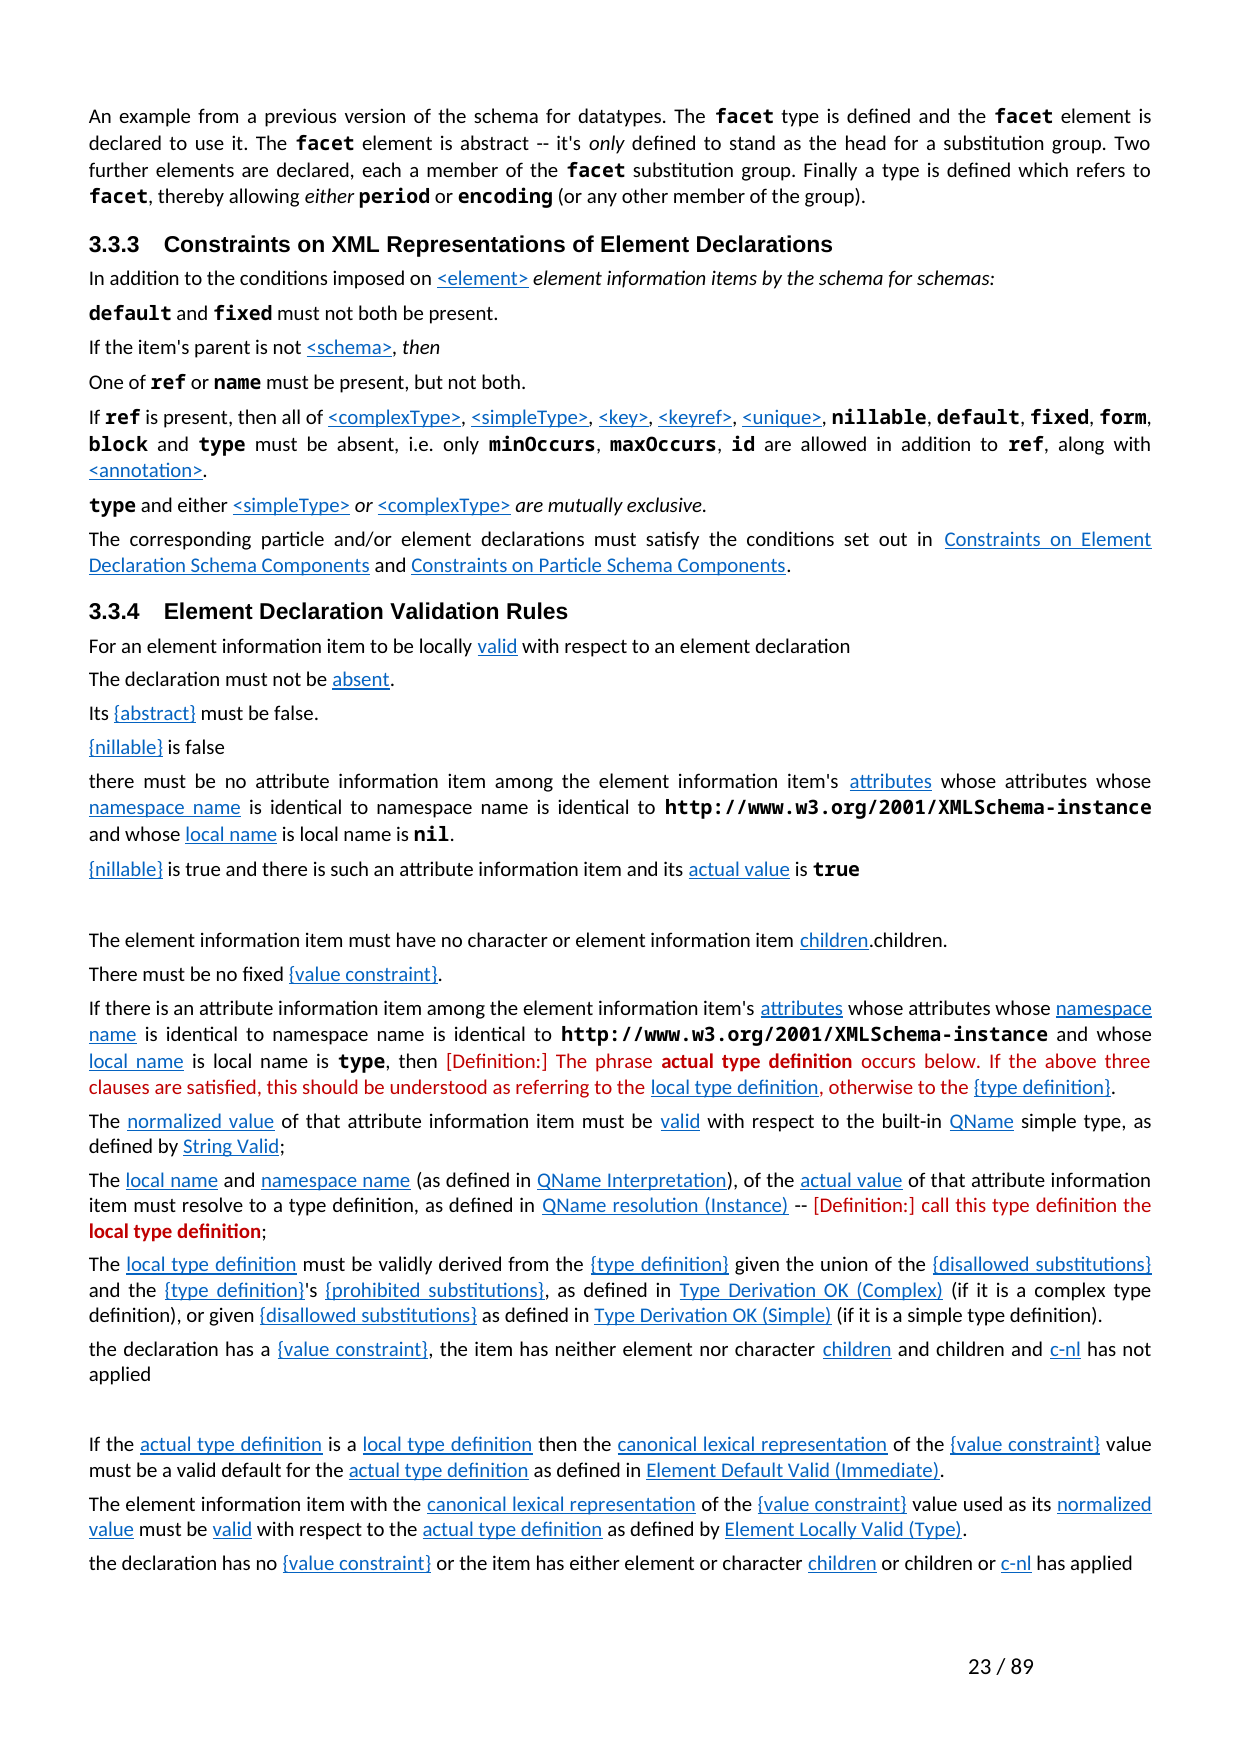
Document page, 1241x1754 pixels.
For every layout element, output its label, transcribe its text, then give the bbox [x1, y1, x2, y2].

text there must be no attribute information item among the element information item's attributes whose attributes whose namespace name is identical to namespace name is identical to http://www.w3.org/2001/XMLSchema-instance and whose local name is local name is nil. [88, 768, 1152, 847]
text {nillable} is true and there is such an attribute information item and its actual value is true [88, 856, 1152, 882]
text In addition to the conditions imposed on <element> element information items by the schema for schemas: [88, 265, 1152, 291]
text An example from a previous version of the schema for datatypes. The facet type is defined and the facet element is declared to use it. The facet element is abstract -- it's only defined to stand as the head for a substitution group. Two further elements are declared, each a member of the facet substitution group. Finally a type is defined which refers to facet, thereby allowing either period or encoding (or any other member of the group). [88, 102, 1152, 210]
text type and either <simpleType> or <complexType> are mutually exclusive. [88, 491, 1152, 518]
text The element information item must have no character or element information item children.children. [88, 927, 1152, 953]
text The declaration must not be absent. [88, 667, 1152, 692]
text There must be no fixed {value constraint}. [88, 961, 1152, 986]
text The local name and namespace name (as defined in QName Interpretation), of the actual value of that attribute information item must resolve to a type definition, as defined in QName resolution (Instance) -- [Definition:] call this type definition the local type definition; [88, 1167, 1152, 1243]
text If ref is present, then all of <complexType>, <simpleType>, <key>, <keyref>, <unique>, nillable, default, fixed, form, block and type must be absent, i.e. only minOccurs, maxOccurs, id are allowed in addition to ref, along with <annotation>. [88, 403, 1152, 483]
subtitle Element Declaration Validation Rules [88, 598, 1152, 624]
text If the item's parent is not <schema>, then [88, 334, 1152, 360]
text default and fixed must not both be present. [88, 299, 1152, 326]
text The normalized value of that attribute information item must be valid with respect to the built-in QName simple type, as defined by String Valid; [88, 1108, 1152, 1159]
text If the actual type definition is a local type definition then the canonical lexical representation of the {value constraint} value must be a valid default for the actual type definition as defined in Element Default Valid (Immediate). [88, 1432, 1152, 1482]
text the declaration has a {value constraint}, the item has neither element nor character children and children and c-nl has not applied [88, 1336, 1152, 1387]
text One of ref or name must be present, but not both. [88, 368, 1152, 395]
text the declaration has no {value constraint} or the item has either element or character children or children or c-nl has applied [88, 1550, 1152, 1575]
text The corresponding particle and/or element declarations must satisfy the conditions set out in Constraints on Element Declaration Schema Components and Constraints on Particle Schema Components. [88, 526, 1152, 577]
text Its {abstract} must be false. [88, 700, 1152, 726]
text For an element information item to be locally valid with respect to an element declaration [88, 633, 1152, 658]
text If there is an attribute information item among the element information item's attributes whose attributes whose namespace name is identical to namespace name is identical to http://www.w3.org/2001/XMLSchema-instance and whose local name is local name is type, then [Definition:] The phrase actual type definition occurs below. If the above three clauses are satisfied, this should be understood as referring to the local type definition, otherwise to the {type definition}. [88, 995, 1152, 1099]
subtitle Constraints on XML Representations of Element Declarations [88, 231, 1152, 257]
text The local type definition must be validly derived from the {type definition} given the union of the {disallowed substitutions} and the {type definition}'s {prohibited substitutions}, as defined in Type Derivation OK (Complex) (if it is a complex type definition), or given {disallowed substitutions} as defined in Type Derivation OK (Simple) (if it is a simple type definition). [88, 1252, 1152, 1328]
text {nillable} is false [88, 734, 1152, 759]
text The element information item with the canonical lexical representation of the {value constraint} value used as its normalized value must be valid with respect to the actual type definition as defined by Element Locally Valid (Type). [88, 1491, 1152, 1542]
